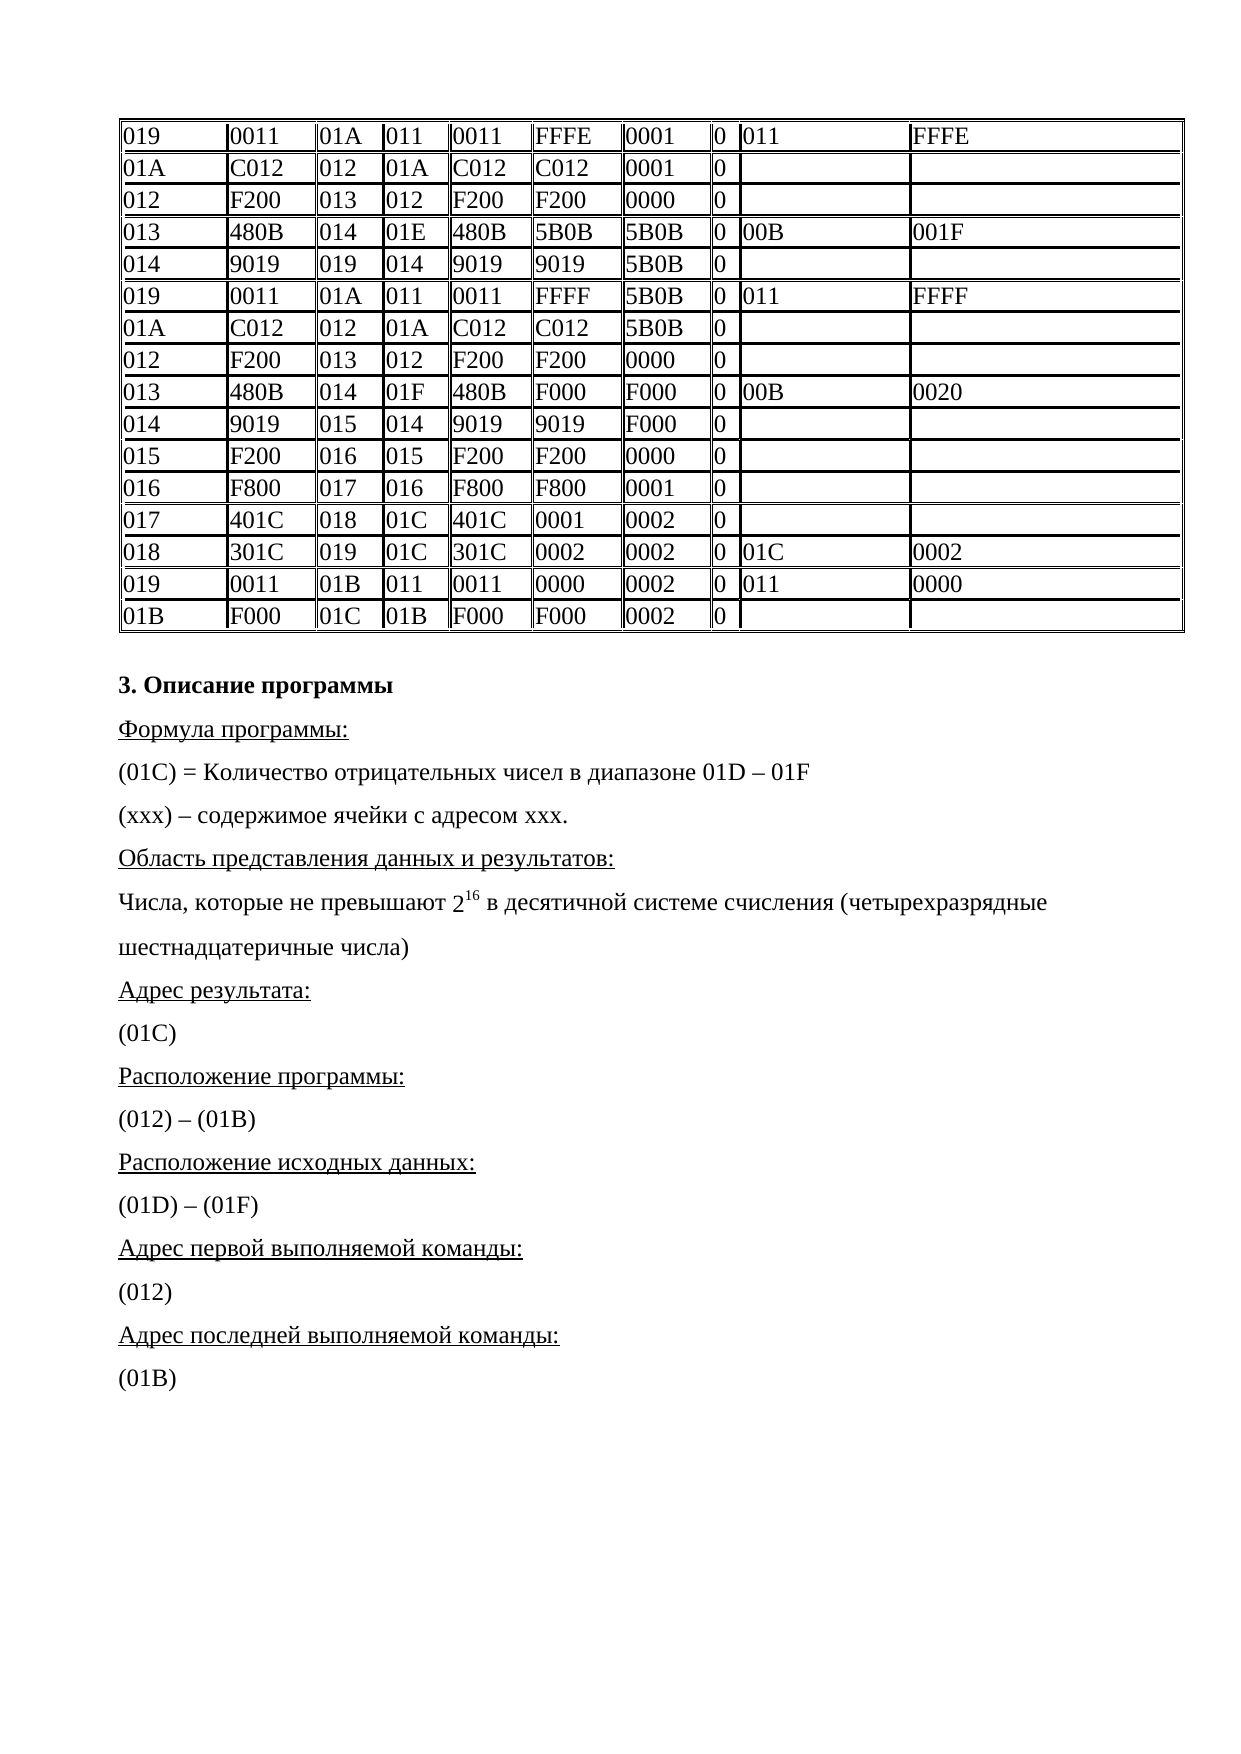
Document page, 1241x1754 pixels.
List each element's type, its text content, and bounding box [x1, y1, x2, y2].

table_cell 5B0B [534, 218, 621, 246]
table_cell 0011 [452, 282, 531, 310]
table_cell F200 [452, 441, 531, 470]
table_cell 011 [385, 282, 448, 310]
text Адрес первой выполняемой команды: [118, 1233, 1181, 1262]
table_cell 0002 [534, 537, 621, 566]
table_cell F000 [625, 409, 710, 438]
table_cell 012 [122, 182, 226, 214]
table_cell F200 [452, 185, 531, 214]
text (01D) – (01F) [118, 1190, 1181, 1219]
table_cell C012 [452, 154, 531, 182]
table_cell F800 [534, 473, 621, 502]
table_cell 013 [318, 345, 382, 374]
table_cell 401C [229, 505, 315, 534]
table_cell FFFE [533, 120, 623, 150]
table_cell 01C [317, 601, 383, 630]
table_cell 019 [120, 566, 227, 598]
table_cell [910, 502, 1183, 534]
table_cell 01B [383, 598, 450, 630]
table_cell [742, 345, 909, 374]
text (01C) [118, 1018, 1181, 1047]
table_cell 013 [318, 185, 382, 214]
table_cell 5B0B [625, 313, 710, 342]
text Адрес результата: [118, 975, 1181, 1003]
table_cell 0 [713, 313, 739, 342]
table_cell 0 [713, 249, 739, 278]
table_cell F200 [229, 185, 315, 214]
table_cell 01E [385, 218, 448, 246]
table_cell [742, 441, 909, 470]
table_cell 00B [742, 377, 909, 406]
table_cell [742, 249, 909, 278]
table_cell [912, 406, 1182, 438]
table_cell 0 [713, 441, 739, 470]
table_cell 0011 [450, 122, 532, 150]
table_cell 014 [385, 409, 448, 438]
table_cell 0000 [625, 345, 710, 374]
table_cell 01F [385, 377, 448, 406]
table_cell C012 [229, 154, 315, 182]
table_cell 0000 [625, 185, 710, 214]
table_cell F000 [227, 601, 317, 630]
table_cell F000 [533, 598, 623, 630]
table_cell 012 [318, 313, 382, 342]
text Числа, которые не превышают в десятичной системе счисления (четырехразрядные шестнадцатеричные числа) [118, 886, 1181, 960]
table_cell 01A [385, 313, 448, 342]
table_cell F200 [534, 185, 621, 214]
table_cell 0 [713, 282, 739, 310]
table_cell FFFE [910, 122, 1182, 150]
text (012) [118, 1277, 1181, 1305]
table_cell C012 [534, 313, 621, 342]
table_cell 301C [229, 537, 315, 566]
table_cell 480B [229, 377, 315, 406]
table_cell 0001 [625, 154, 710, 182]
table_cell [912, 310, 1182, 342]
table_cell [912, 246, 1182, 278]
table_cell 011 [385, 569, 448, 598]
table_cell 017 [120, 502, 227, 534]
table_cell 018 [122, 534, 226, 566]
table_cell 014 [385, 249, 448, 278]
table_cell 017 [318, 473, 382, 502]
table_cell 012 [318, 154, 382, 182]
table_cell 012 [385, 345, 448, 374]
table_cell 01C [385, 537, 448, 566]
table_cell 0002 [625, 505, 710, 534]
table_cell 5B0B [625, 249, 710, 278]
table_cell F200 [534, 441, 621, 470]
table_cell 0011 [227, 122, 317, 150]
table_cell 401C [452, 505, 531, 534]
table_cell 5B0B [625, 218, 710, 246]
text (01B) [118, 1363, 1181, 1392]
table_cell 013 [122, 374, 226, 406]
table_cell F200 [229, 441, 315, 470]
table_cell 01B [120, 598, 227, 630]
table_cell FFFF [912, 278, 1182, 310]
table_cell [742, 313, 909, 342]
table_cell F200 [534, 345, 621, 374]
table_cell 480B [452, 377, 531, 406]
text Расположение исходных данных: [118, 1147, 1181, 1176]
table_cell 016 [318, 441, 382, 470]
table_cell 0001 [534, 505, 621, 534]
table_cell 016 [122, 470, 226, 502]
table_cell 0001 [623, 122, 711, 150]
table_cell 0 [713, 473, 739, 502]
table_cell 9019 [229, 249, 315, 278]
table_cell 01A [317, 122, 383, 150]
table_cell 018 [318, 505, 382, 534]
text Формула программы: [118, 714, 1181, 742]
table_cell C012 [534, 154, 621, 182]
table_cell 0002 [625, 569, 710, 598]
table_cell 301C [452, 537, 531, 566]
table_cell 014 [122, 246, 226, 278]
table_cell 9019 [534, 409, 621, 438]
table_cell 0000 [625, 441, 710, 470]
table_cell F000 [625, 377, 710, 406]
table_cell 01C [742, 537, 909, 566]
table_cell C012 [229, 313, 315, 342]
table_cell F000 [534, 377, 621, 406]
table_cell 9019 [229, 409, 315, 438]
table_cell 01A [122, 150, 226, 182]
table_cell 01A [318, 282, 382, 310]
table_cell [912, 438, 1183, 470]
table_cell F200 [229, 345, 315, 374]
table_cell 0002 [623, 601, 711, 630]
table_cell 0 [713, 377, 739, 406]
table_cell 9019 [452, 249, 531, 278]
table_cell 001F [912, 214, 1182, 246]
table_cell 011 [742, 282, 909, 310]
table_cell 015 [318, 409, 382, 438]
table_cell 0002 [625, 537, 710, 566]
table_cell C012 [452, 313, 531, 342]
table_cell 014 [122, 406, 226, 438]
table_cell F000 [450, 601, 532, 630]
table_cell 014 [318, 377, 382, 406]
table_cell 0020 [912, 374, 1182, 406]
text (012) – (01B) [118, 1104, 1181, 1133]
table_cell [742, 409, 909, 438]
table_cell 015 [120, 438, 226, 470]
text Расположение программы: [118, 1061, 1181, 1090]
table_cell 0 [713, 218, 739, 246]
table_cell 011 [742, 569, 909, 598]
table_cell 01A [385, 154, 448, 182]
table_cell 0000 [910, 566, 1183, 598]
table_cell FFFF [534, 282, 621, 310]
table_cell 011 [740, 120, 910, 150]
text Область представления данных и результатов: [118, 843, 1181, 872]
table_cell 0 [713, 409, 739, 438]
table_cell [742, 505, 909, 534]
text (01C) = Количество отрицательных чисел в диапазоне 01D – 01F [118, 757, 1181, 786]
table_cell 0001 [625, 473, 710, 502]
table_cell 0002 [912, 534, 1182, 566]
table_cell [742, 185, 909, 214]
table_cell 014 [318, 218, 382, 246]
table_cell 019 [122, 122, 227, 150]
table_cell F800 [452, 473, 531, 502]
table_cell 019 [122, 278, 226, 310]
text 3. Описание программы [118, 671, 1181, 699]
table_cell 011 [383, 120, 450, 150]
table_cell [910, 598, 1183, 630]
table_cell 019 [318, 249, 382, 278]
table_cell 015 [385, 441, 448, 470]
table_cell 5B0B [625, 282, 710, 310]
table_cell [742, 154, 909, 182]
table_cell 0000 [534, 569, 621, 598]
table_cell 0011 [229, 282, 315, 310]
table_cell F800 [229, 473, 315, 502]
text Адрес последней выполняемой команды: [118, 1320, 1181, 1348]
table_cell [742, 473, 909, 502]
table_cell 0 [713, 537, 739, 566]
table_cell 480B [452, 218, 531, 246]
table_cell [740, 601, 910, 630]
table_cell 00B [742, 218, 909, 246]
table_cell [912, 150, 1182, 182]
table_cell 480B [229, 218, 315, 246]
table_cell 0 [713, 345, 739, 374]
table_cell 9019 [452, 409, 531, 438]
table_cell 0011 [229, 569, 315, 598]
table_cell 01A [122, 310, 226, 342]
table_cell 0 [713, 569, 739, 598]
table_cell 013 [122, 214, 226, 246]
table_cell 0 [711, 601, 740, 630]
table_cell F200 [452, 345, 531, 374]
table_cell 012 [122, 342, 226, 374]
table_cell 012 [385, 185, 448, 214]
table_cell 0 [713, 185, 739, 214]
table_cell 01C [385, 505, 448, 534]
table_cell 9019 [534, 249, 621, 278]
table_cell 01B [318, 569, 382, 598]
table_cell [912, 470, 1182, 502]
table_cell 016 [385, 473, 448, 502]
table_cell [912, 182, 1182, 214]
table_cell 0011 [452, 569, 531, 598]
text (xxx) – содержимое ячейки с адресом xxx. [118, 800, 1181, 829]
table_cell [912, 342, 1182, 374]
table_cell 019 [318, 537, 382, 566]
table_cell 0 [711, 120, 740, 150]
table_cell 0 [713, 505, 739, 534]
table_cell 0 [713, 154, 739, 182]
